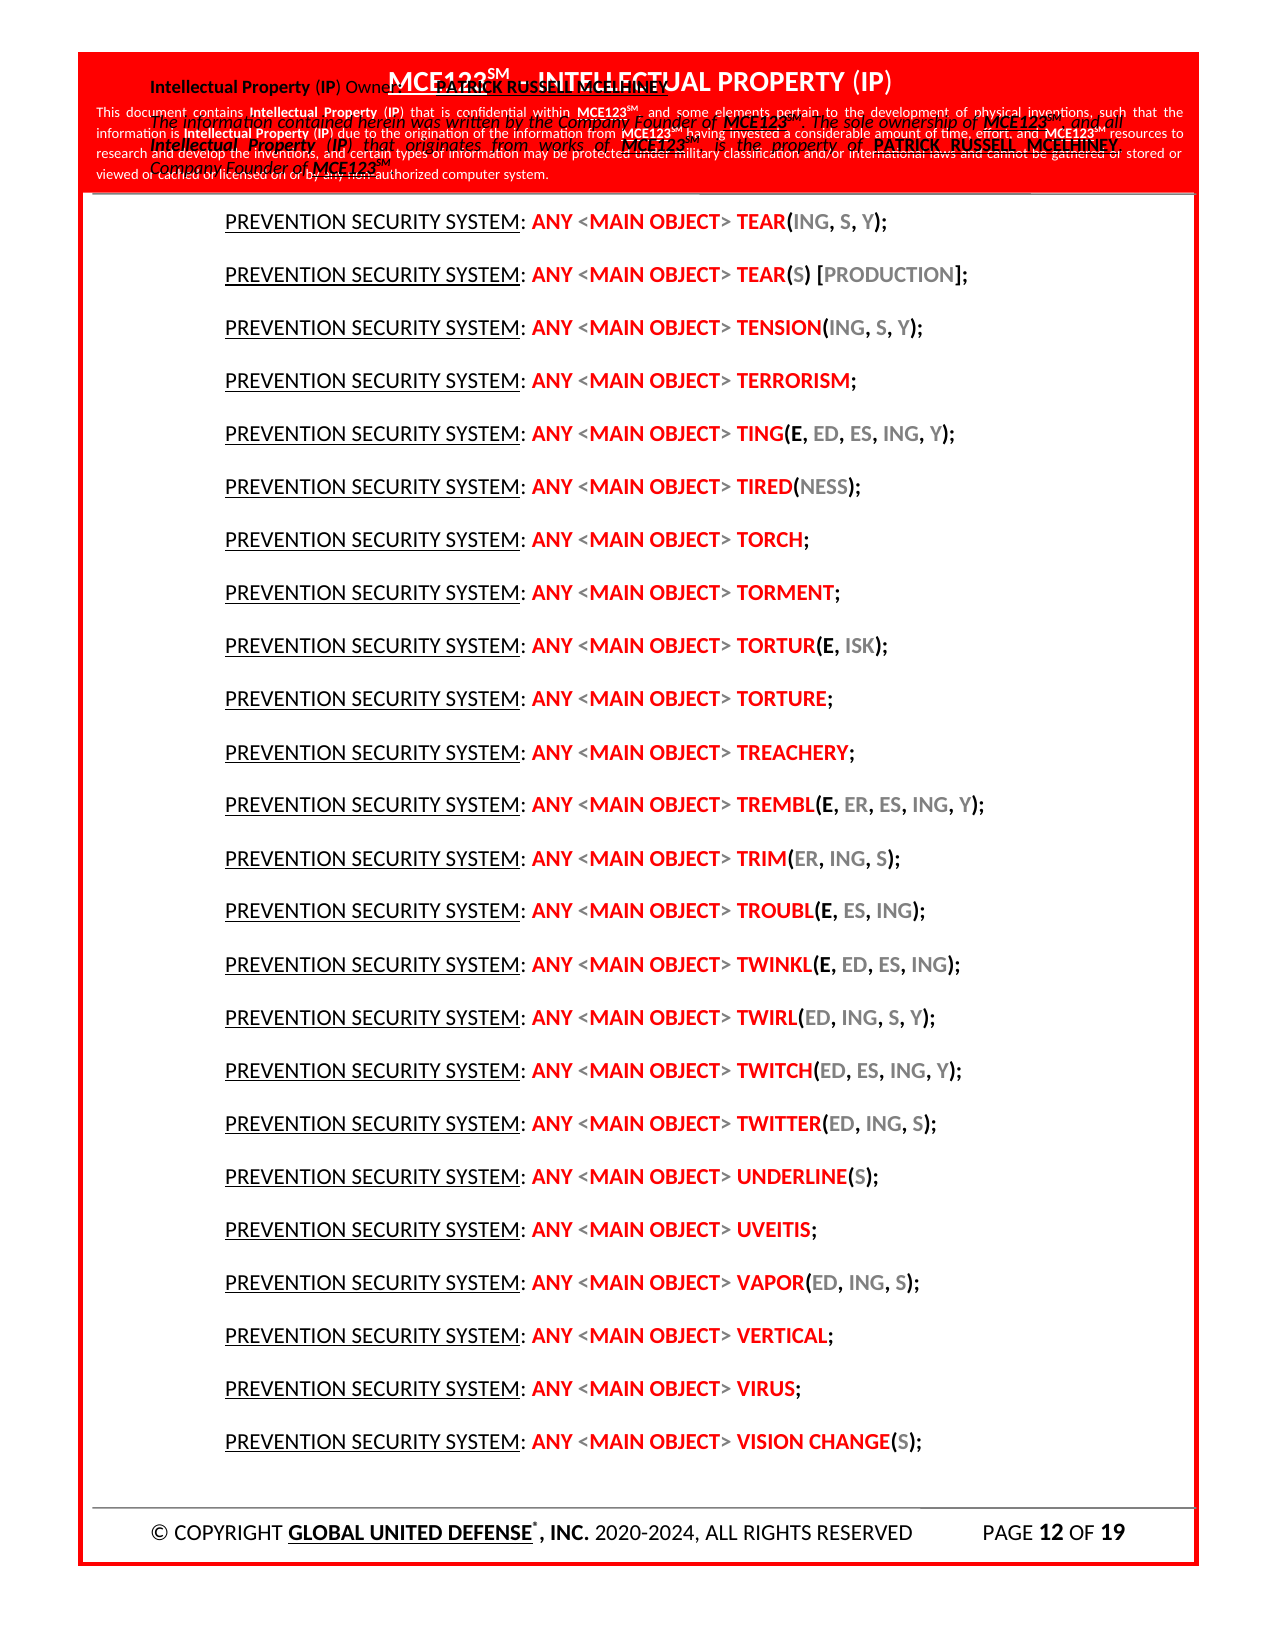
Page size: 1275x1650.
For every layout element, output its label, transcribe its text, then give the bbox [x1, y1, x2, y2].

text PREVENTION SECURITY SYSTEM: ANY <MAIN OBJECT> TEAR(S) [PRODUCTION]; [225, 260, 1125, 288]
text PREVENTION SECURITY SYSTEM: ANY <MAIN OBJECT> TING(E, ED, ES, ING, Y); [225, 419, 1125, 447]
text PREVENTION SECURITY SYSTEM: ANY <MAIN OBJECT> VIRUS; [225, 1374, 1125, 1402]
text PREVENTION SECURITY SYSTEM: ANY <MAIN OBJECT> TREMBL(E, ER, ES, ING, Y); [225, 791, 1125, 819]
text PREVENTION SECURITY SYSTEM: ANY <MAIN OBJECT> TRIM(ER, ING, S); [225, 844, 1125, 872]
text PREVENTION SECURITY SYSTEM: ANY <MAIN OBJECT> VERTICAL; [225, 1321, 1125, 1349]
text PREVENTION SECURITY SYSTEM: ANY <MAIN OBJECT> VAPOR(ED, ING, S); [225, 1268, 1125, 1296]
text PREVENTION SECURITY SYSTEM: ANY <MAIN OBJECT> TORCH; [225, 526, 1125, 553]
text PREVENTION SECURITY SYSTEM: ANY <MAIN OBJECT> TERRORISM; [225, 366, 1125, 394]
text PREVENTION SECURITY SYSTEM: ANY <MAIN OBJECT> TREACHERY; [225, 738, 1125, 766]
text PREVENTION SECURITY SYSTEM: ANY <MAIN OBJECT> TORTURE; [225, 684, 1125, 713]
text PREVENTION SECURITY SYSTEM: ANY <MAIN OBJECT> TROUBL(E, ES, ING); [225, 897, 1125, 925]
text PREVENTION SECURITY SYSTEM: ANY <MAIN OBJECT> UVEITIS; [225, 1215, 1125, 1243]
text PREVENTION SECURITY SYSTEM: ANY <MAIN OBJECT> VISION CHANGE(S); [225, 1427, 1125, 1455]
text PREVENTION SECURITY SYSTEM: ANY <MAIN OBJECT> TWITCH(ED, ES, ING, Y); [225, 1056, 1125, 1084]
text PREVENTION SECURITY SYSTEM: ANY <MAIN OBJECT> TWITTER(ED, ING, S); [225, 1109, 1125, 1137]
text PREVENTION SECURITY SYSTEM: ANY <MAIN OBJECT> TENSION(ING, S, Y); [225, 313, 1125, 341]
text PREVENTION SECURITY SYSTEM: ANY <MAIN OBJECT> TIRED(NESS); [225, 472, 1125, 501]
text PREVENTION SECURITY SYSTEM: ANY <MAIN OBJECT> TEAR(ING, S, Y); [225, 207, 1125, 235]
text PREVENTION SECURITY SYSTEM: ANY <MAIN OBJECT> TORMENT; [225, 578, 1125, 607]
text PREVENTION SECURITY SYSTEM: ANY <MAIN OBJECT> TWINKL(E, ED, ES, ING); [225, 950, 1125, 978]
text PREVENTION SECURITY SYSTEM: ANY <MAIN OBJECT> TORTUR(E, ISK); [225, 632, 1125, 659]
text PREVENTION SECURITY SYSTEM: ANY <MAIN OBJECT> UNDERLINE(S); [225, 1162, 1125, 1190]
text PREVENTION SECURITY SYSTEM: ANY <MAIN OBJECT> TWIRL(ED, ING, S, Y); [225, 1003, 1125, 1031]
